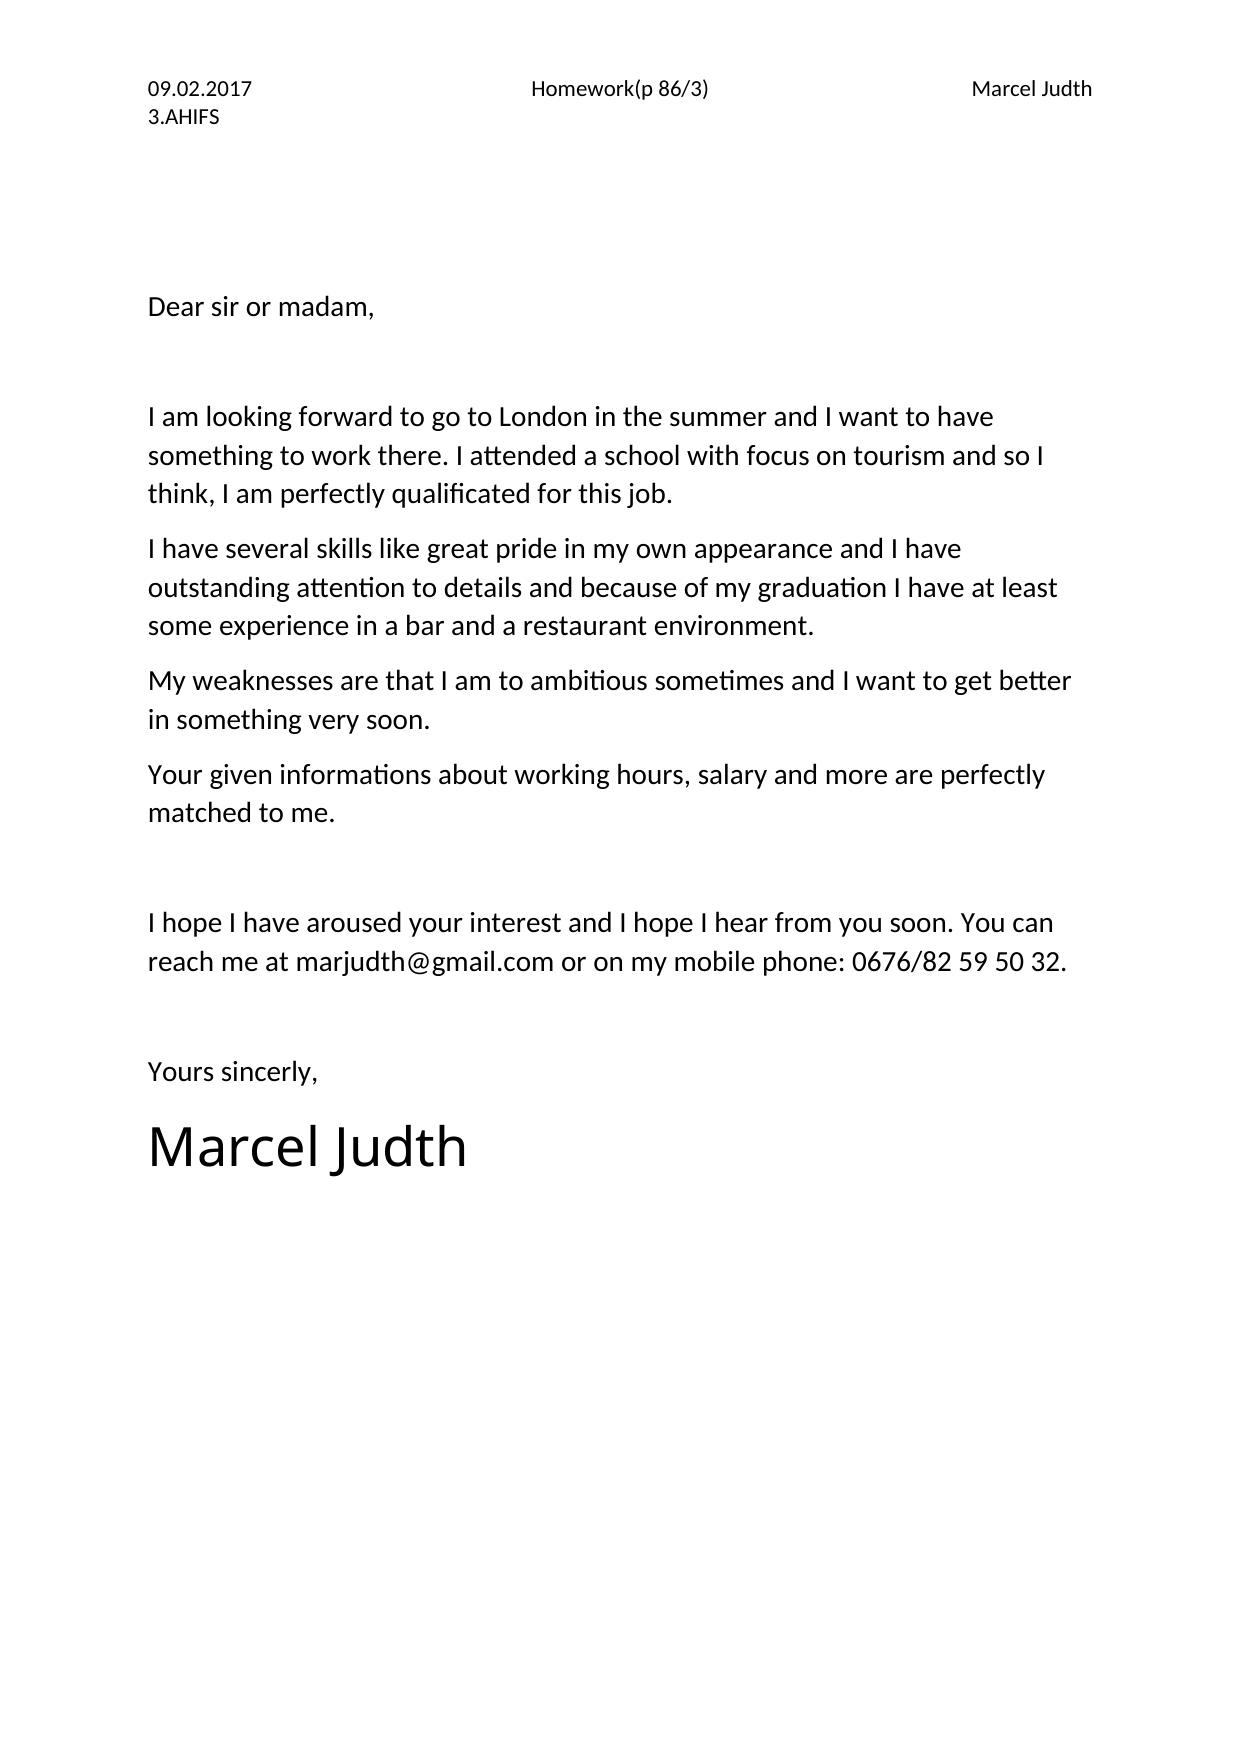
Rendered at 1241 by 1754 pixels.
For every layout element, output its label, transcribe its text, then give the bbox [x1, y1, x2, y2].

text I hope I have aroused your interest and I hope I hear from you soon. You can reach me at marjudth@gmail.com or on my mobile phone: 0676/82 59 50 32. [148, 904, 1093, 979]
text Dear sir or madam, [148, 288, 1093, 324]
text I have several skills like great pride in my own appearance and I have outstanding attention to details and because of my graduation I have at least some experience in a bar and a restaurant environment. [148, 530, 1093, 643]
text I am looking forward to go to London in the summer and I want to have something to work there. I attended a school with focus on tourism and so I think, I am perfectly qualificated for this job. [148, 398, 1093, 511]
text Your given informations about working hours, salary and more are perfectly matched to me. [148, 756, 1093, 830]
text My weaknesses are that I am to ambitious sometimes and I want to get better in something very soon. [148, 662, 1093, 736]
text Marcel Judth [148, 1108, 1093, 1182]
text Yours sincerly, [148, 1053, 1093, 1089]
